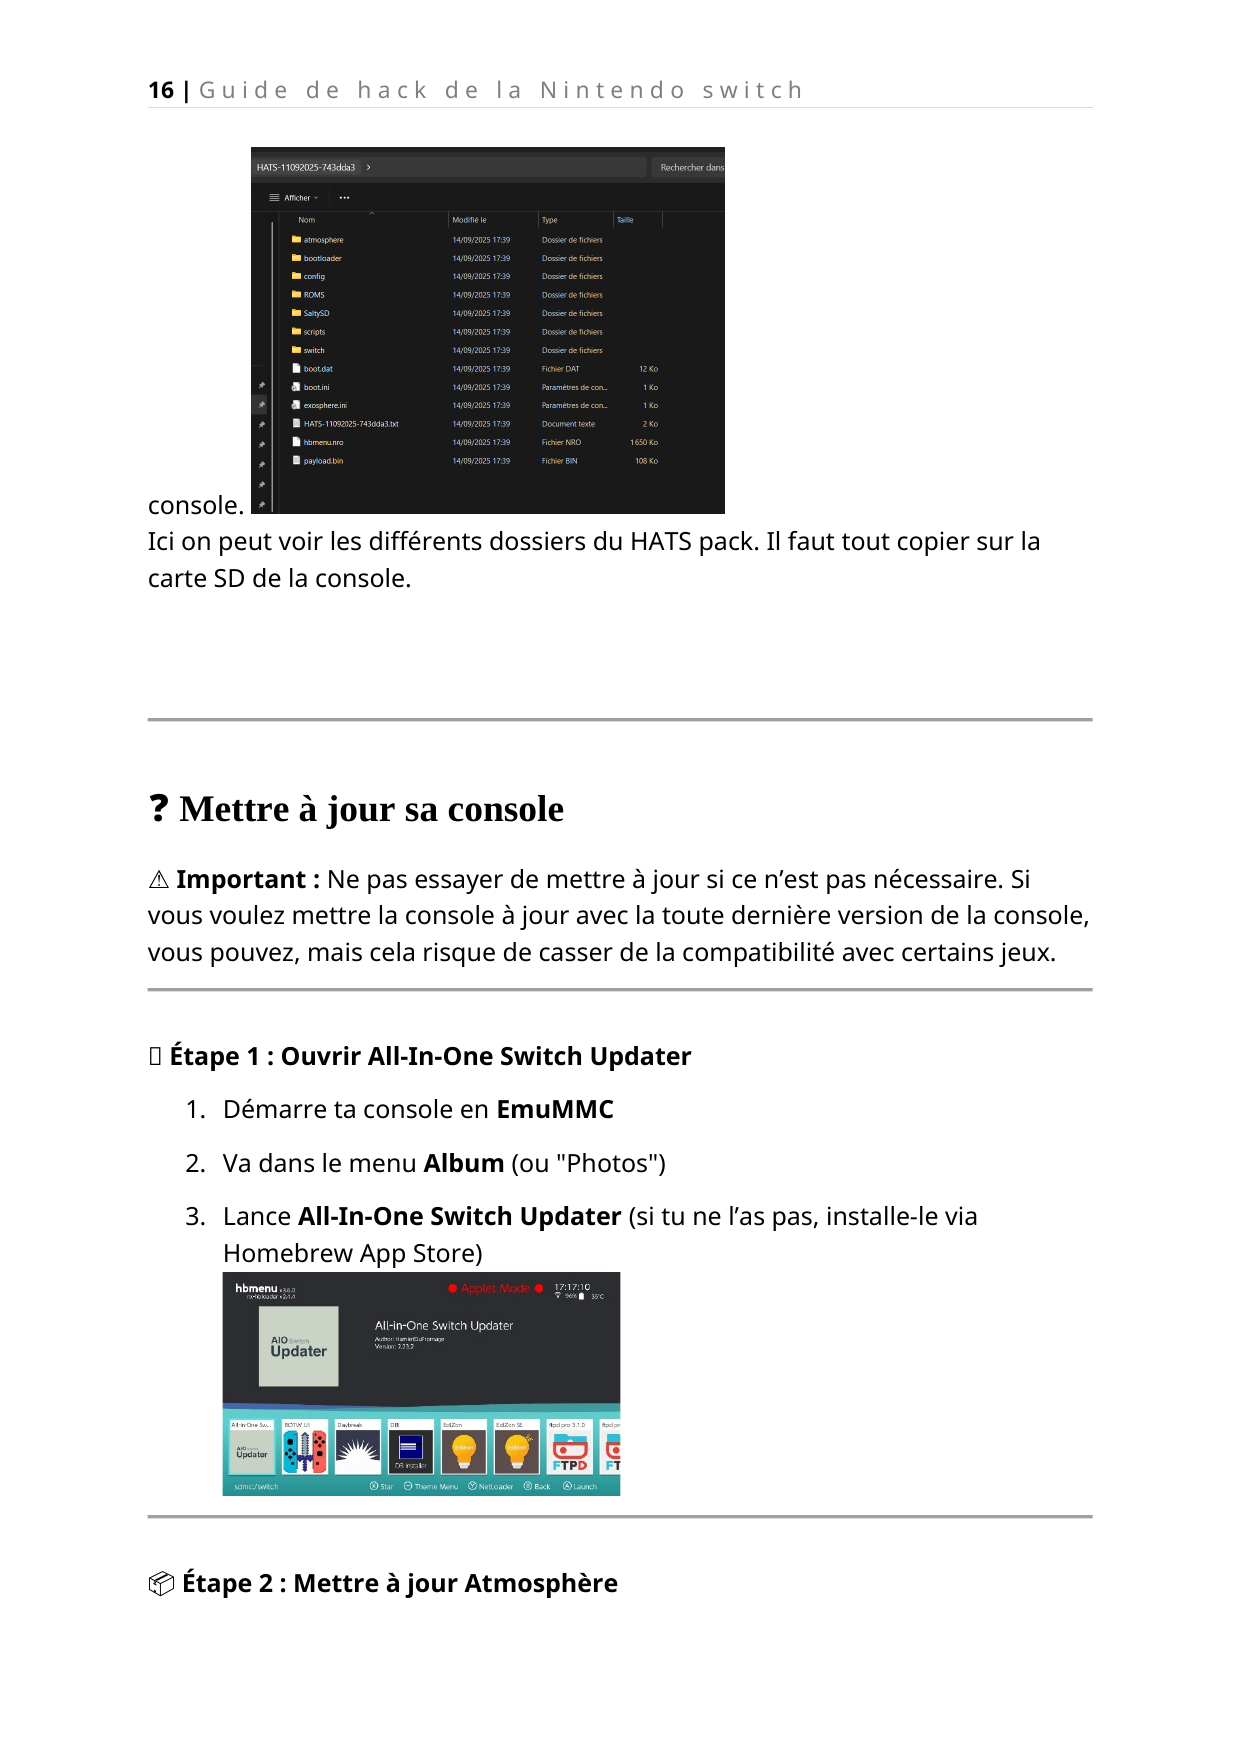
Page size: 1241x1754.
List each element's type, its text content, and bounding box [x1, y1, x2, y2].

list Va dans le menu Album (ou "Photos") [185, 1146, 1093, 1179]
text 📦 Étape 2 : Mettre à jour Atmosphère [148, 1566, 1093, 1600]
picture [222, 1272, 621, 1496]
picture [251, 147, 725, 514]
text ❓ Mettre à jour sa console [148, 781, 1093, 832]
text 🧰 Étape 1 : Ouvrir All-In-One Switch Updater [148, 1039, 1093, 1073]
text ⚠️ Important : Ne pas essayer de mettre à jour si ce n’est pas nécessaire. Si vous voulez mettre la console à jour avec la toute dernière version de la console, vous pouvez, mais cela risque de casser de la compatibilité avec certains jeux. [148, 861, 1093, 969]
list Démarre ta console en EmuMMC [185, 1092, 1093, 1126]
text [148, 148, 1093, 595]
